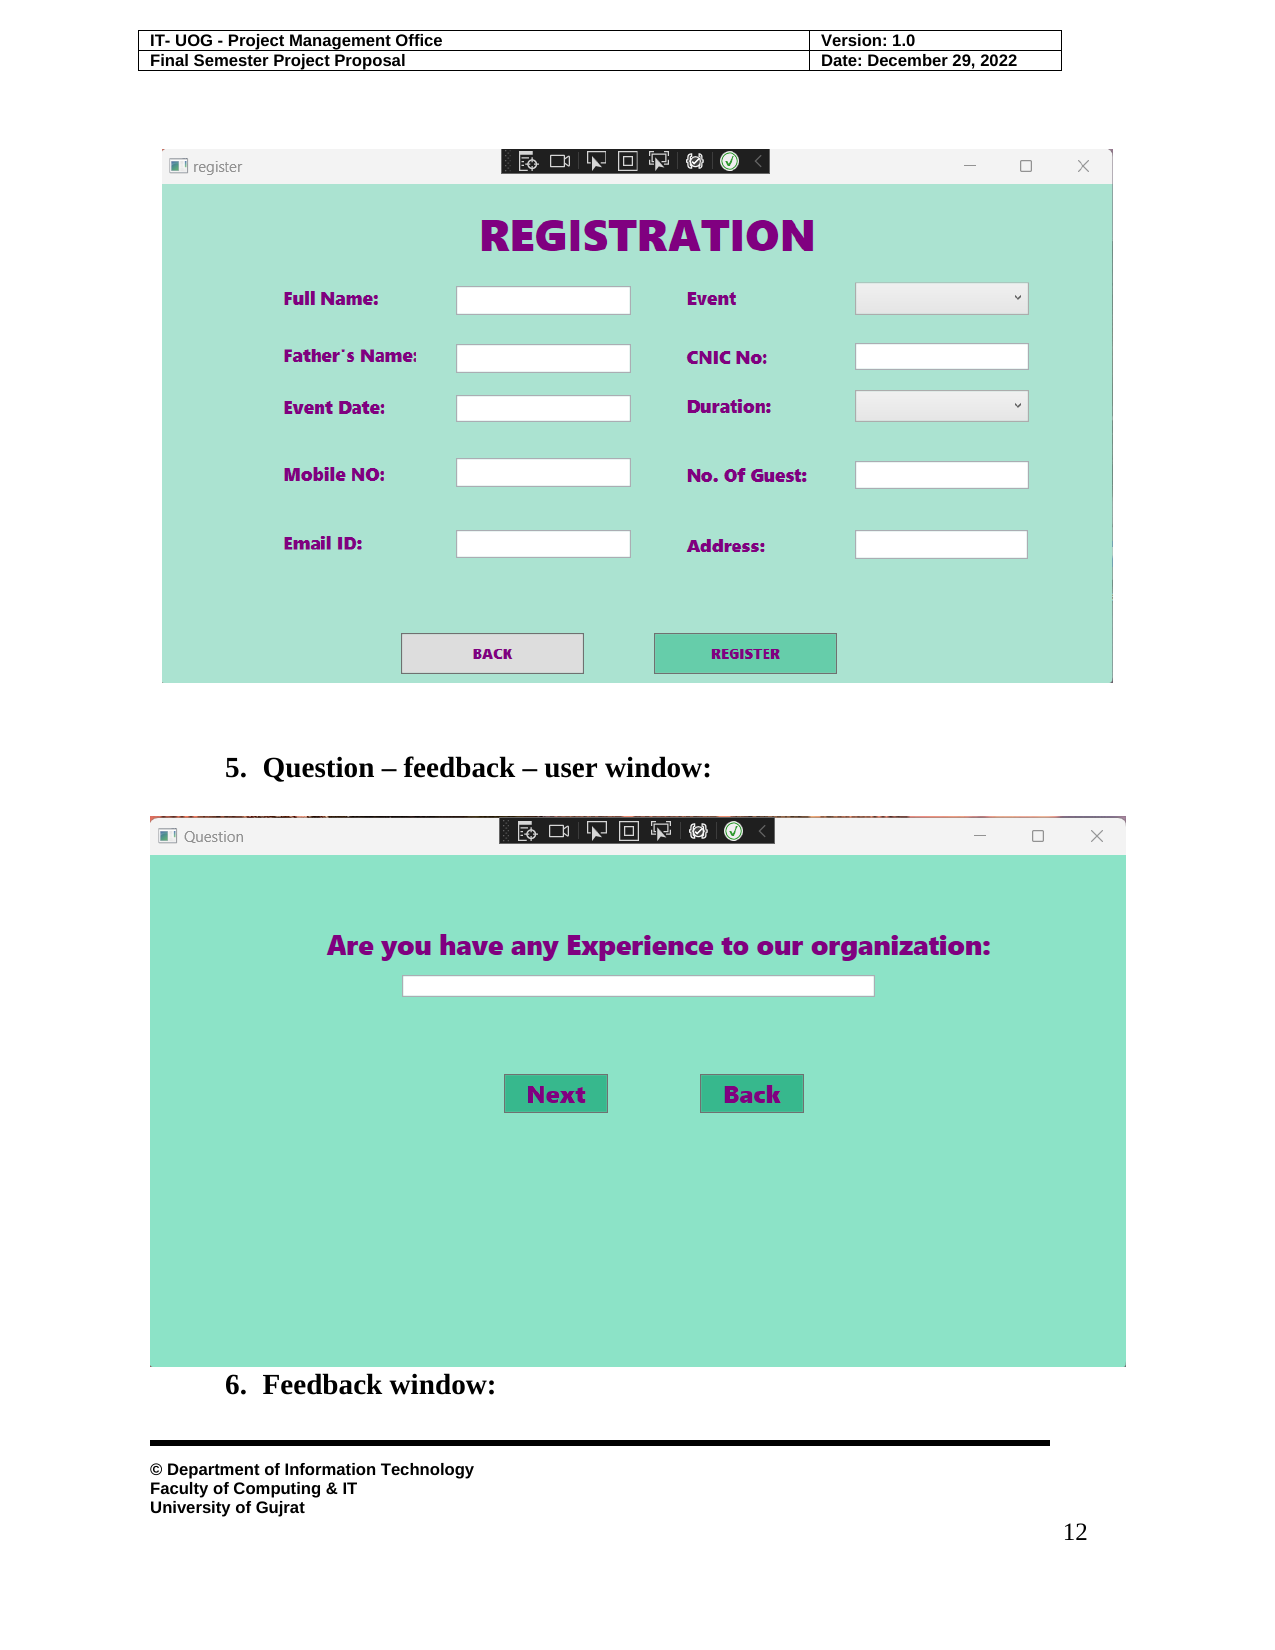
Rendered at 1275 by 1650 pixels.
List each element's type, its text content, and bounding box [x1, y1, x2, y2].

picture [150, 816, 1126, 1367]
list Feedback window: [225, 1367, 1125, 1400]
picture [162, 149, 1113, 683]
list Question – feedback – user window: [225, 750, 1125, 783]
